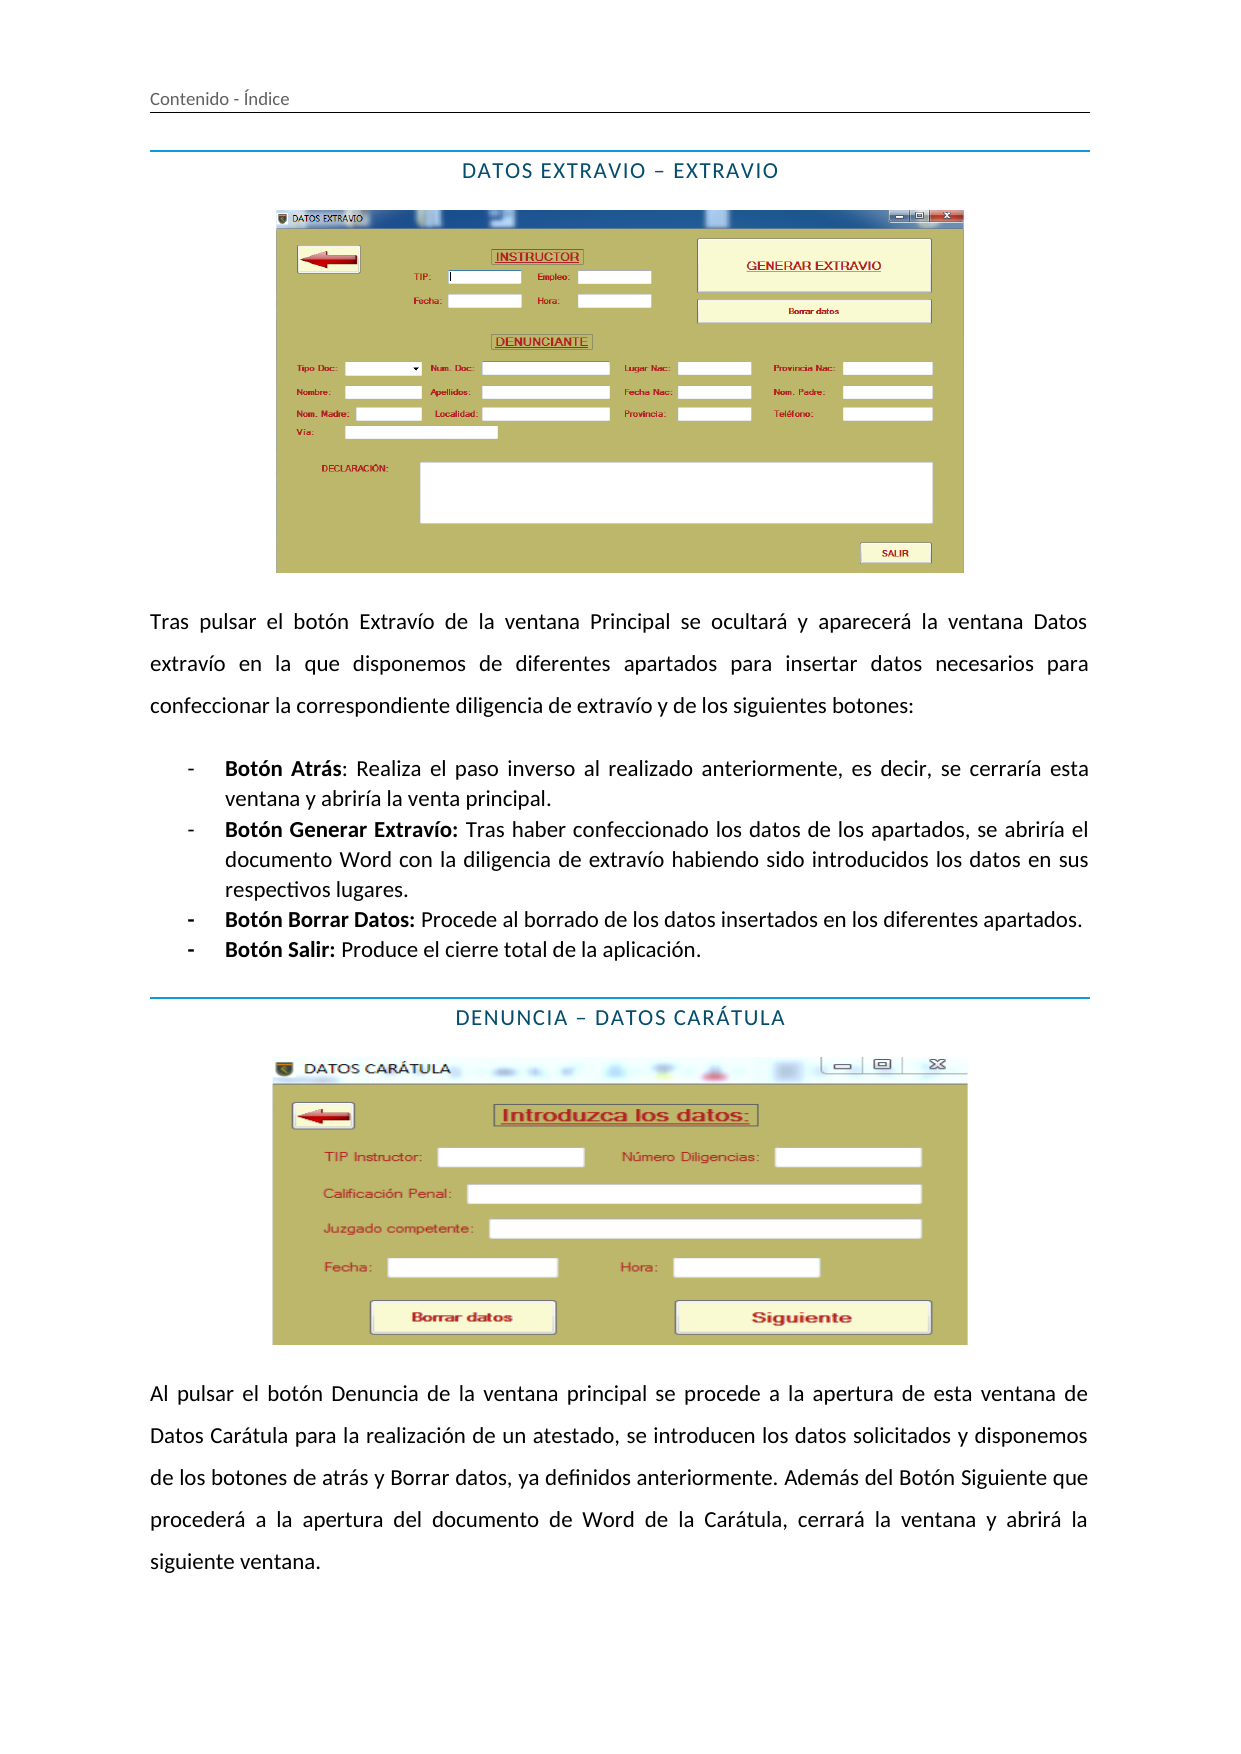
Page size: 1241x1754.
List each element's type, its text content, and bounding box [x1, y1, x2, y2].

subtitle datos extravio – extravio [150, 152, 1090, 184]
text Al pulsar el botón Denuncia de la ventana principal se procede a la apertura de esta ventana de Datos Carátula para la realización de un atestado, se introducen los datos solicitados y disponemos de los botones de atrás y Borrar datos, ya definidos anteriormente. Además del Botón Siguiente que procederá a la apertura del documento de Word de la Carátula, cerrará la ventana y abrirá la siguiente ventana. [150, 1379, 1090, 1575]
text Tras pulsar el botón Extravío de la ventana Principal se ocultará y aparecerá la ventana Datos extravío en la que disponemos de diferentes apartados para insertar datos necesarios para confeccionar la correspondiente diligencia de extravío y de los siguientes botones: [150, 607, 1090, 719]
list Botón Borrar Datos: Procede al borrado de los datos insertados en los diferentes apartados. [187, 905, 1090, 933]
list Botón Generar Extravío: Tras haber confeccionado los datos de los apartados, se abriría el documento Word con la diligencia de extravío habiendo sido introducidos los datos en sus respectivos lugares. [187, 815, 1090, 903]
list Botón Atrás: Realiza el paso inverso al realizado anteriormente, es decir, se cerraría esta ventana y abriría la venta principal. [187, 754, 1090, 812]
subtitle denuncia – datos carátula [150, 999, 1090, 1031]
picture [272, 1057, 968, 1345]
picture [276, 210, 964, 573]
list Botón Salir: Produce el cierre total de la aplicación. [187, 936, 1090, 963]
